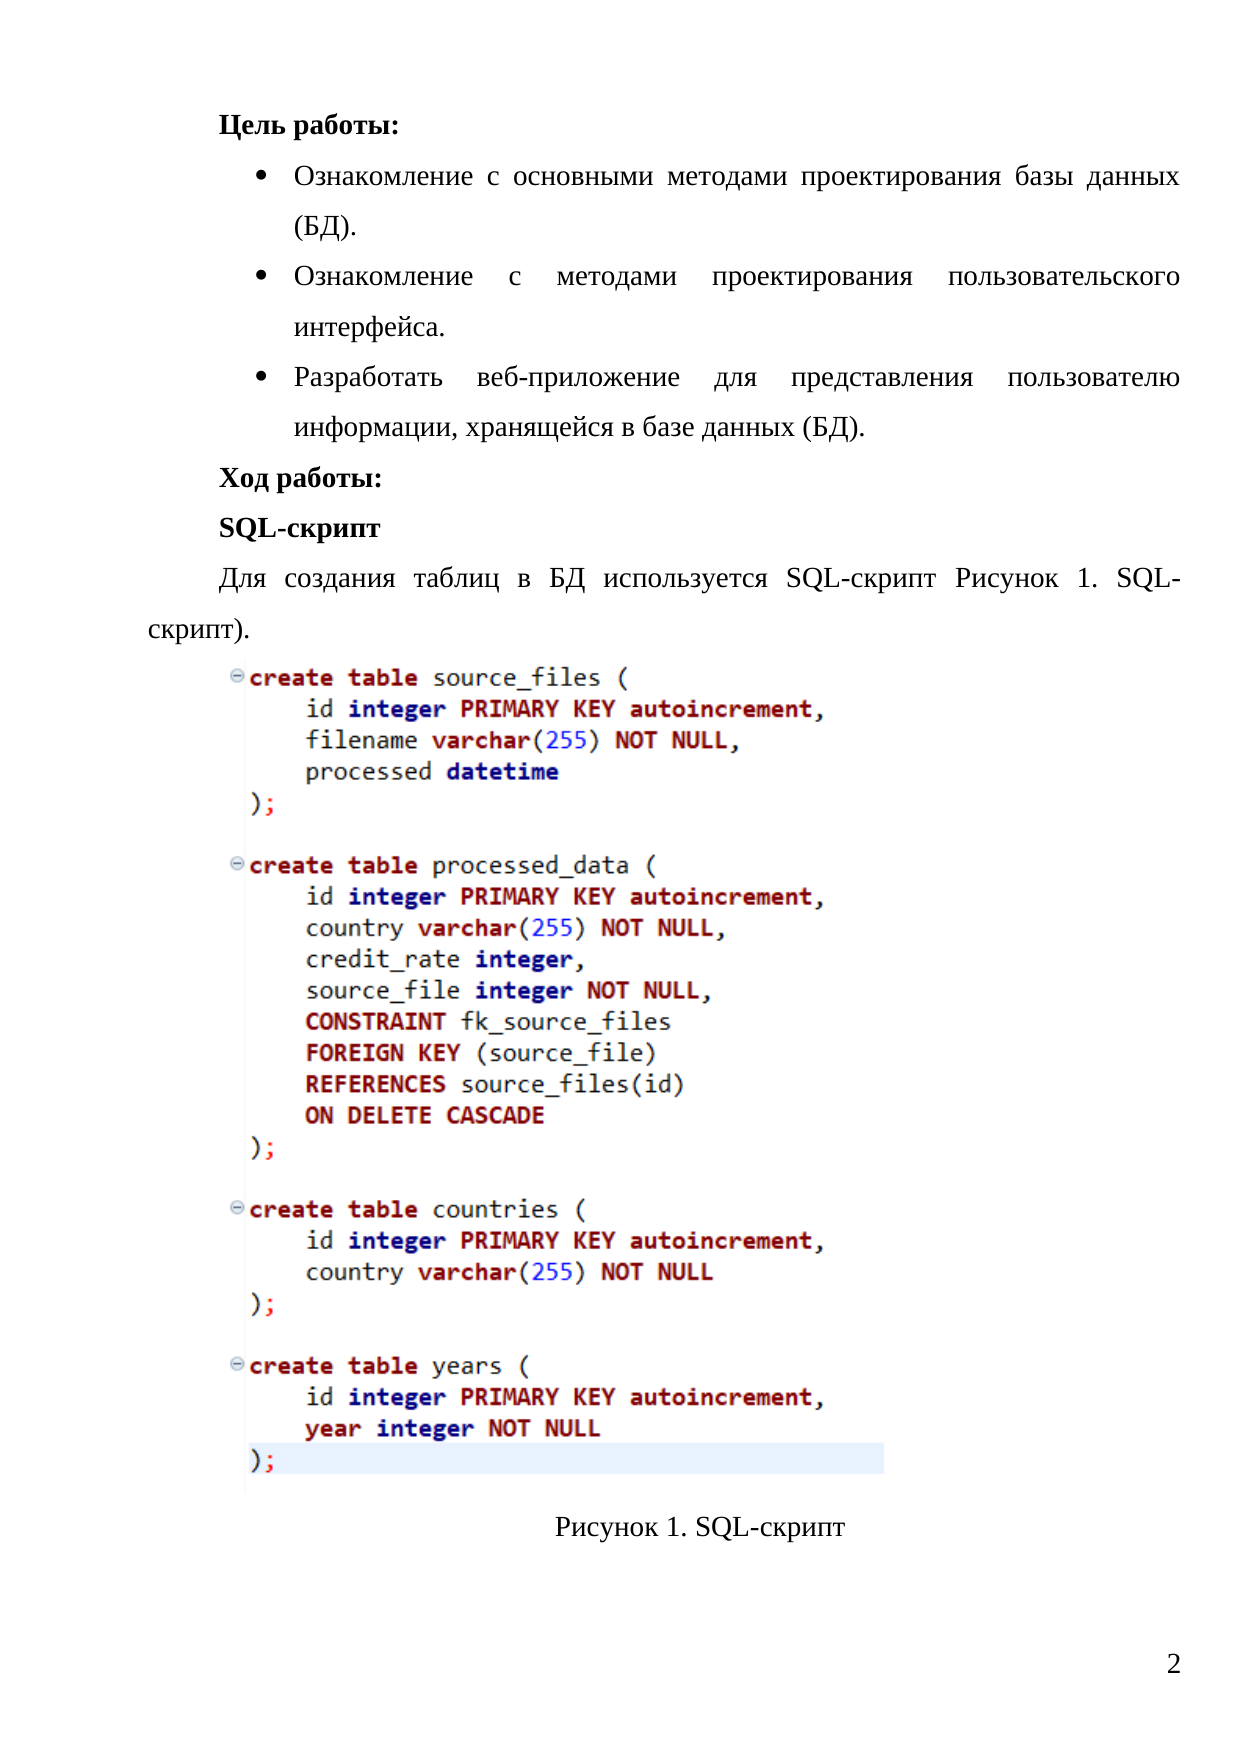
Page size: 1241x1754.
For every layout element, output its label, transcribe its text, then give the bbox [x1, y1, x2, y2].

list Разработать веб-приложение для представления пользователю информации, хранящейся в базе данных (БД). [256, 359, 1181, 443]
text SQL-скрипт [148, 510, 1181, 544]
list Ознакомление с основными методами проектирования базы данных (БД). [256, 158, 1181, 242]
text Рисунок 1. SQL-скрипт [148, 1509, 1181, 1543]
text Цель работы: [148, 107, 1181, 141]
picture [218, 661, 885, 1493]
text Для создания таблиц в БД используется SQL-скрипт (Рисунок 1. SQL-скрипт). [148, 561, 1181, 644]
text Ход работы: [148, 460, 1181, 493]
list Ознакомление с методами проектирования пользовательского интерфейса. [256, 258, 1181, 342]
